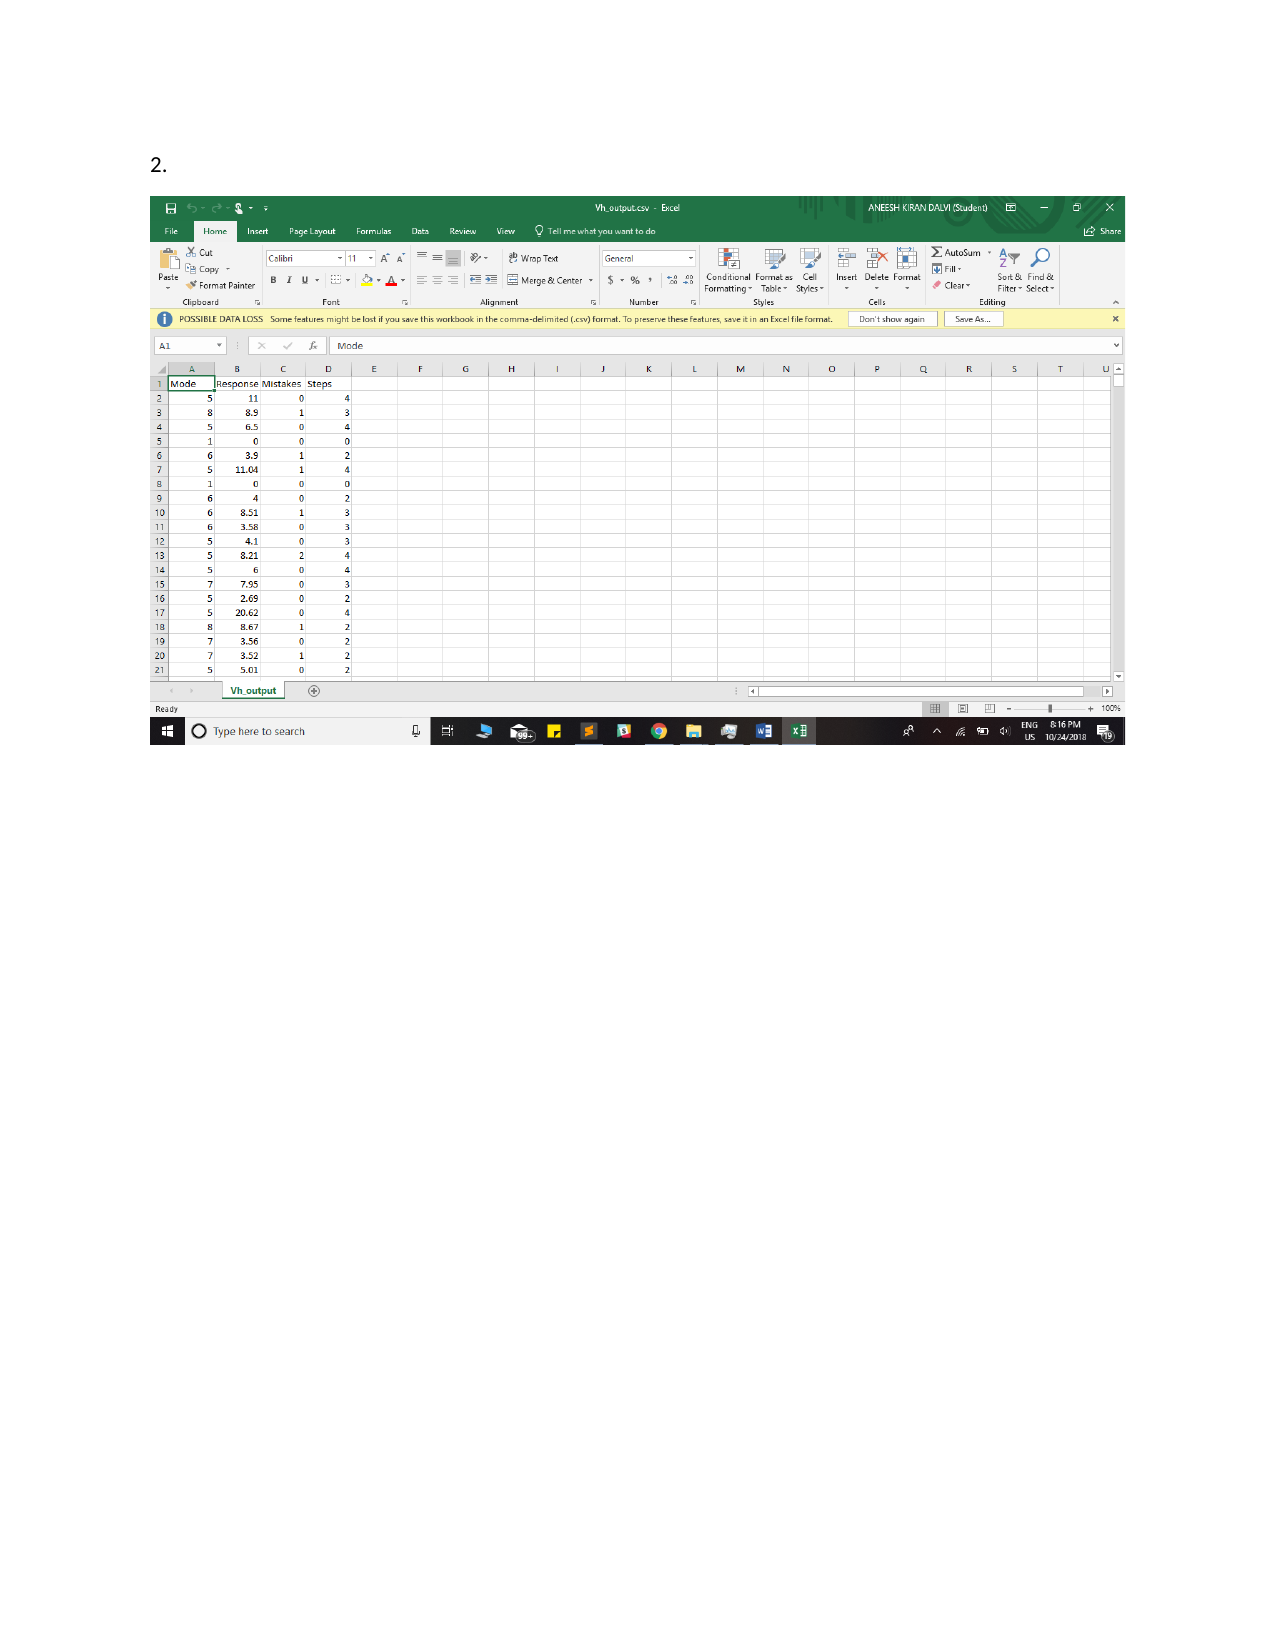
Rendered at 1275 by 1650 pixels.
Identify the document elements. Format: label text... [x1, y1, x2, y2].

text 2. [150, 150, 1125, 178]
picture [150, 196, 1125, 745]
